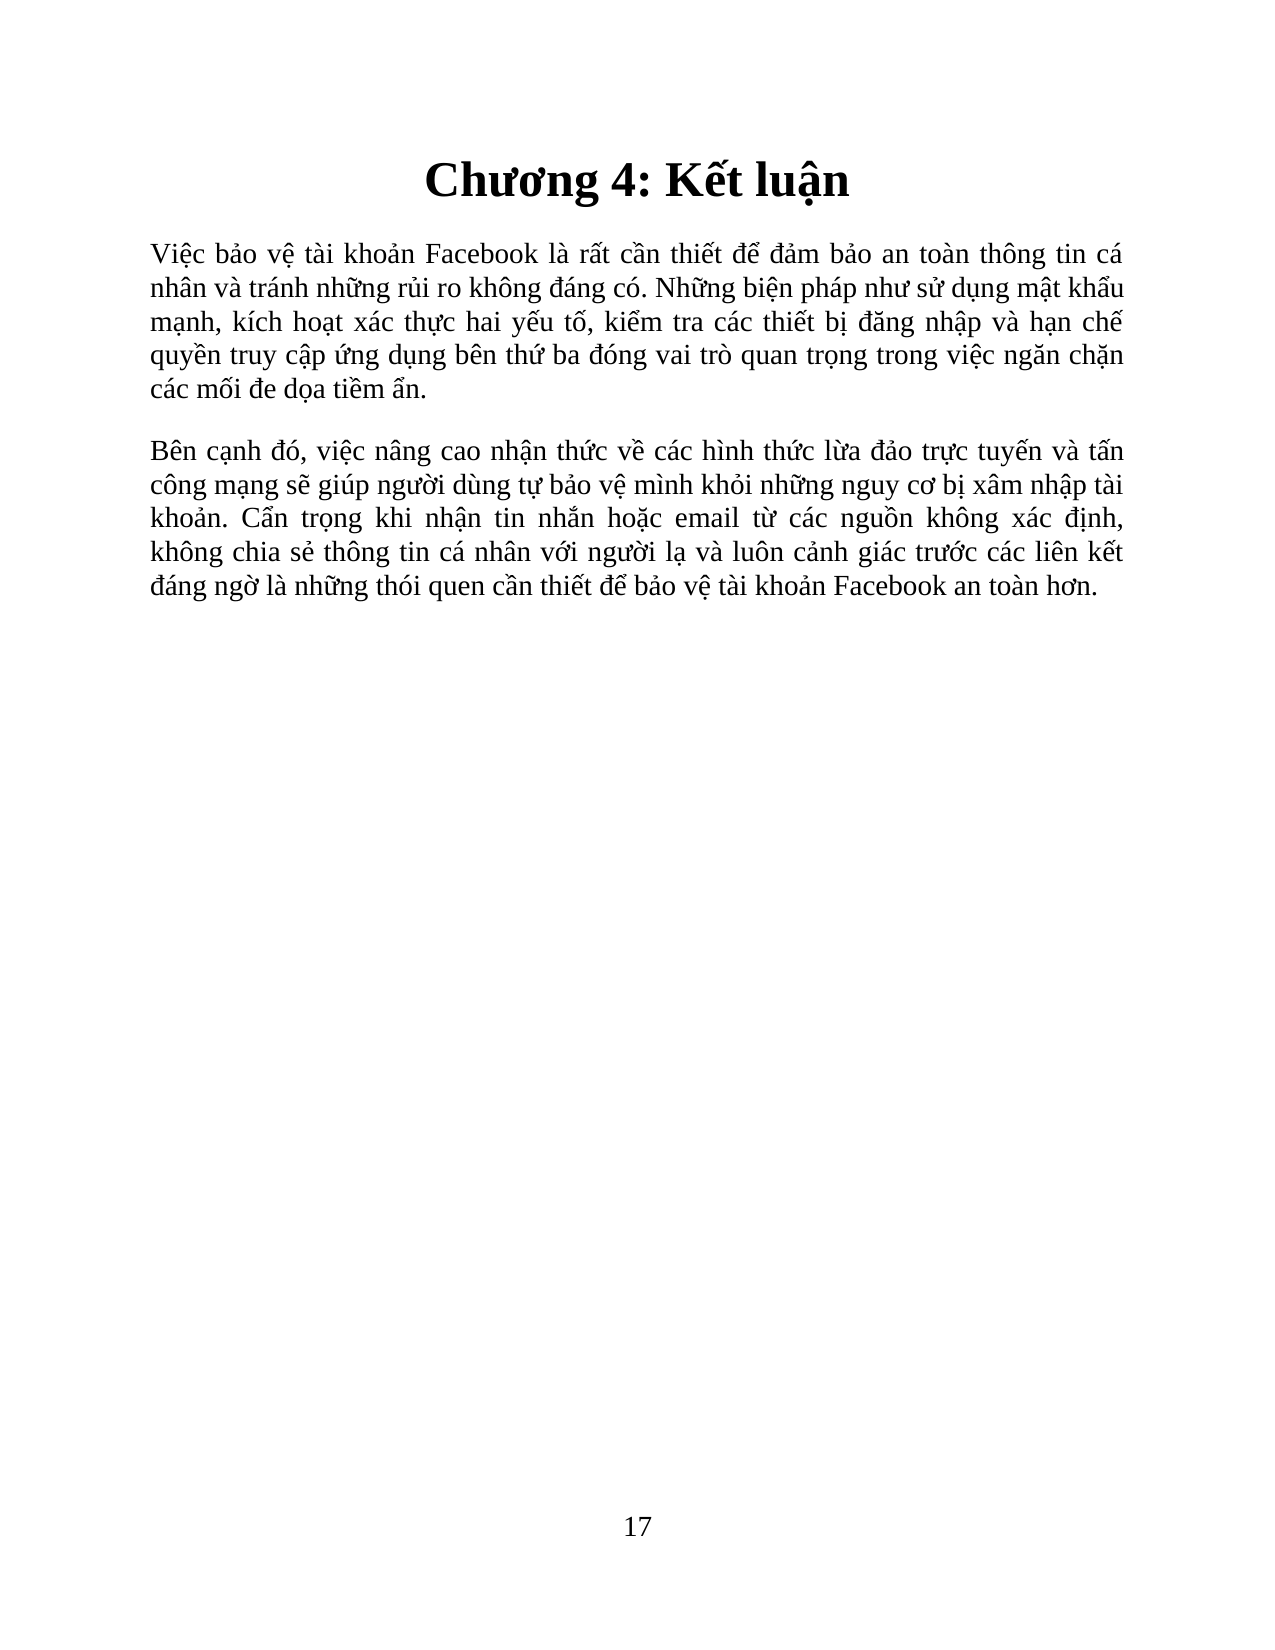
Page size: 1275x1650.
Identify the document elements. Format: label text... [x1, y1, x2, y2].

text Chương 4: Kết luận [150, 150, 1125, 207]
text Bên cạnh đó, việc nâng cao nhận thức về các hình thức lừa đảo trực tuyến và tấn công mạng sẽ giúp người dùng tự bảo vệ mình khỏi những nguy cơ bị xâm nhập tài khoản. Cẩn trọng khi nhận tin nhắn hoặc email từ các nguồn không xác định, không chia sẻ thông tin cá nhân với người lạ và luôn cảnh giác trước các liên kết đáng ngờ là những thói quen cần thiết để bảo vệ tài khoản Facebook an toàn hơn. [150, 433, 1125, 601]
text Việc bảo vệ tài khoản Facebook là rất cần thiết để đảm bảo an toàn thông tin cá nhân và tránh những rủi ro không đáng có. Những biện pháp như sử dụng mật khẩu mạnh, kích hoạt xác thực hai yếu tố, kiểm tra các thiết bị đăng nhập và hạn chế quyền truy cập ứng dụng bên thứ ba đóng vai trò quan trọng trong việc ngăn chặn các mối đe dọa tiềm ẩn. [150, 237, 1125, 404]
